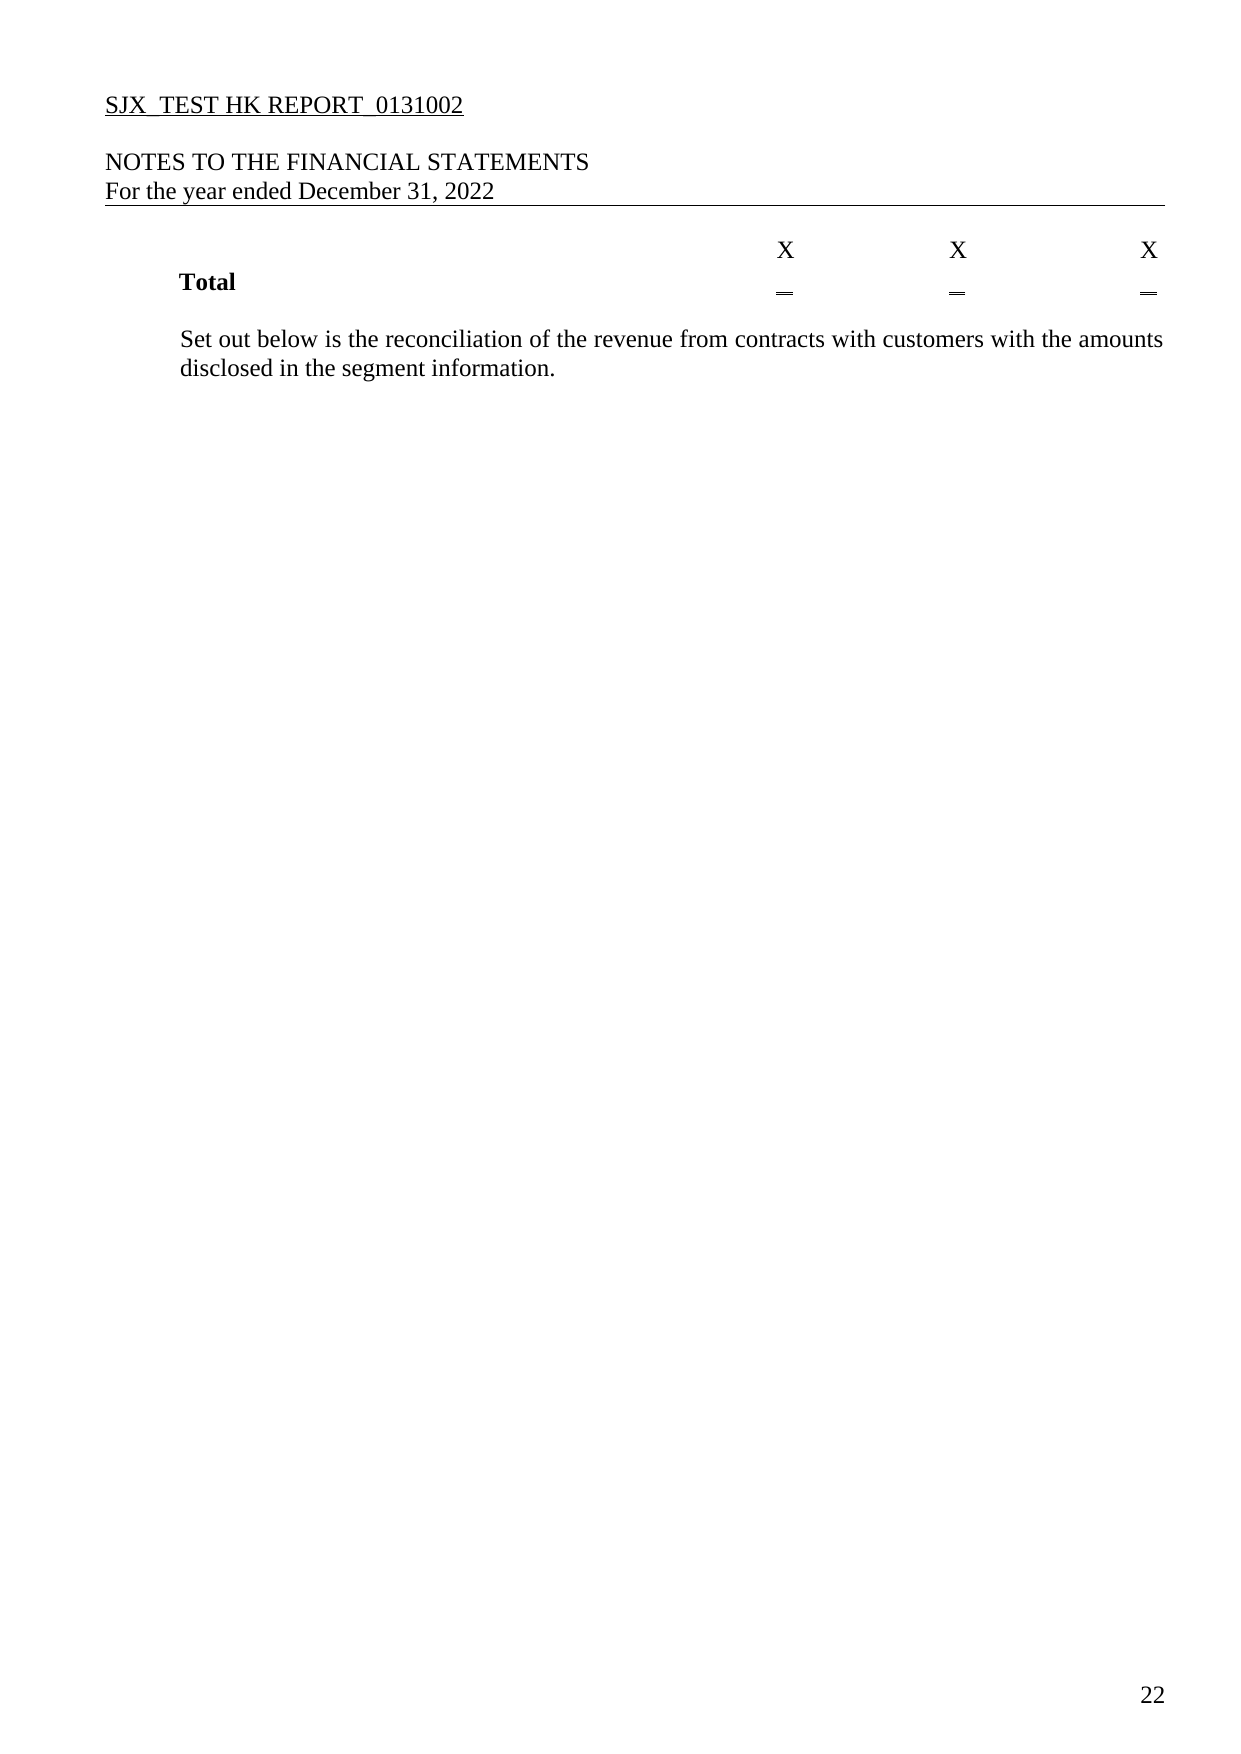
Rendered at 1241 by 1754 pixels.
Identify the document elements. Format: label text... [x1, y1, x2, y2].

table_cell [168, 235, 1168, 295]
text Set out below is the reconciliation of the revenue from contracts with customers with the amounts disclosed in the segment information. [180, 324, 1165, 382]
